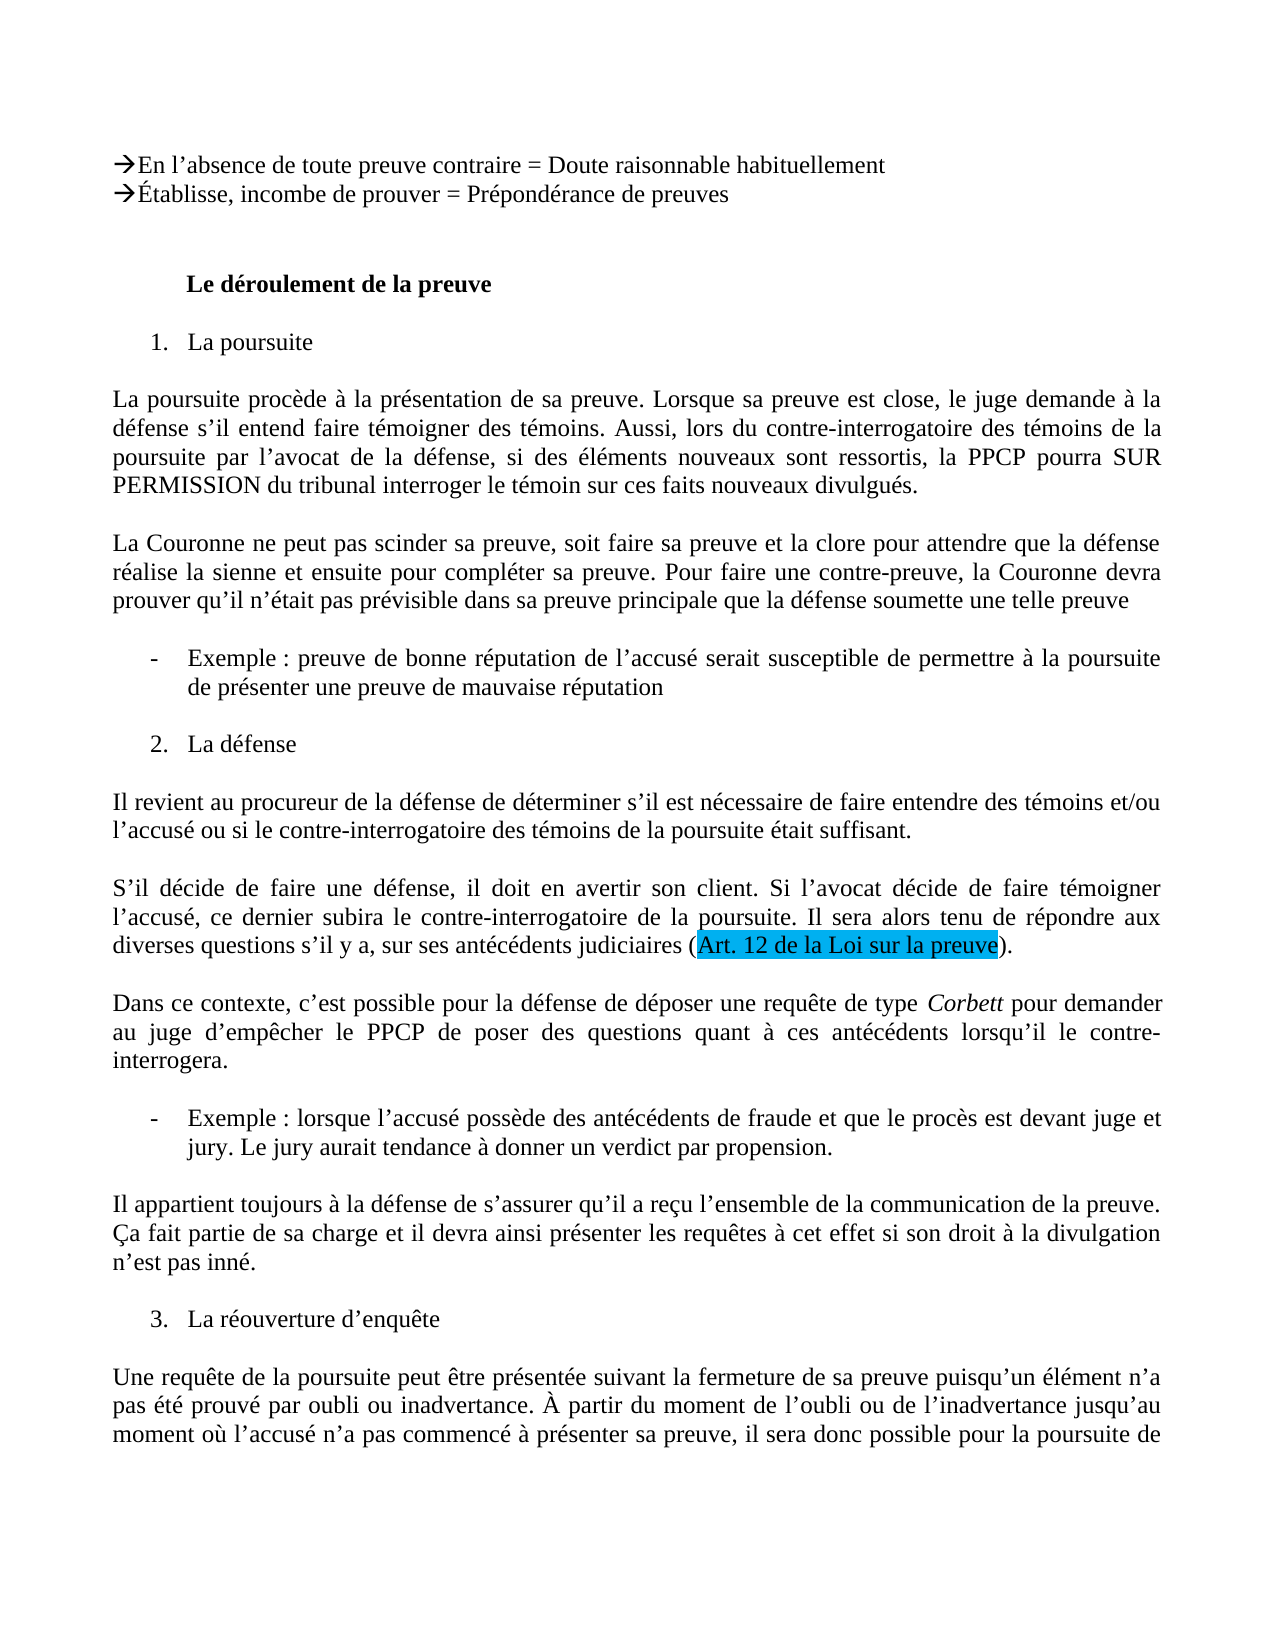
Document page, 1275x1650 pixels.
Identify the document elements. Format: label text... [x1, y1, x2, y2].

text Il appartient toujours à la défense de s’assurer qu’il a reçu l’ensemble de la communication de la preuve. Ça fait partie de sa charge et il devra ainsi présenter les requêtes à cet effet si son droit à la divulgation n’est pas inné. [112, 1189, 1162, 1275]
text Dans ce contexte, c’est possible pour la défense de déposer une requête de type Corbett pour demander au juge d’empêcher le PPCP de poser des questions quant à ces antécédents lorsqu’il le contre-interrogera. [112, 988, 1162, 1074]
list Exemple : lorsque l’accusé possède des antécédents de fraude et que le procès est devant juge et jury. Le jury aurait tendance à donner un verdict par propension. [150, 1103, 1162, 1160]
text Établisse, incombe de prouver = Prépondérance de preuves [112, 179, 1162, 207]
text La Couronne ne peut pas scinder sa preuve, soit faire sa preuve et la clore pour attendre que la défense réalise la sienne et ensuite pour compléter sa preuve. Pour faire une contre-preuve, la Couronne devra prouver qu’il n’était pas prévisible dans sa preuve principale que la défense soumette une telle preuve [112, 528, 1162, 614]
text S’il décide de faire une défense, il doit en avertir son client. Si l’avocat décide de faire témoigner l’accusé, ce dernier subira le contre-interrogatoire de la poursuite. Il sera alors tenu de répondre aux diverses questions s’il y a, sur ses antécédents judiciaires (Art. 12 de la Loi sur la preuve). [112, 873, 1162, 959]
text Il revient au procureur de la défense de déterminer s’il est nécessaire de faire entendre des témoins et/ou l’accusé ou si le contre-interrogatoire des témoins de la poursuite était suffisant. [112, 787, 1162, 844]
text En l’absence de toute preuve contraire = Doute raisonnable habituellement [112, 150, 1162, 179]
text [112, 1362, 1162, 1448]
list La poursuite [150, 327, 1162, 355]
subtitle Le déroulement de la preuve [186, 269, 1162, 298]
list La réouverture d’enquête [150, 1304, 1162, 1333]
text La poursuite procède à la présentation de sa preuve. Lorsque sa preuve est close, le juge demande à la défense s’il entend faire témoigner des témoins. Aussi, lors du contre-interrogatoire des témoins de la poursuite par l’avocat de la défense, si des éléments nouveaux sont ressortis, la PPCP pourra SUR PERMISSION du tribunal interroger le témoin sur ces faits nouveaux divulgués. [112, 384, 1162, 499]
list Exemple : preuve de bonne réputation de l’accusé serait susceptible de permettre à la poursuite de présenter une preuve de mauvaise réputation [150, 643, 1162, 700]
list La défense [150, 729, 1162, 758]
